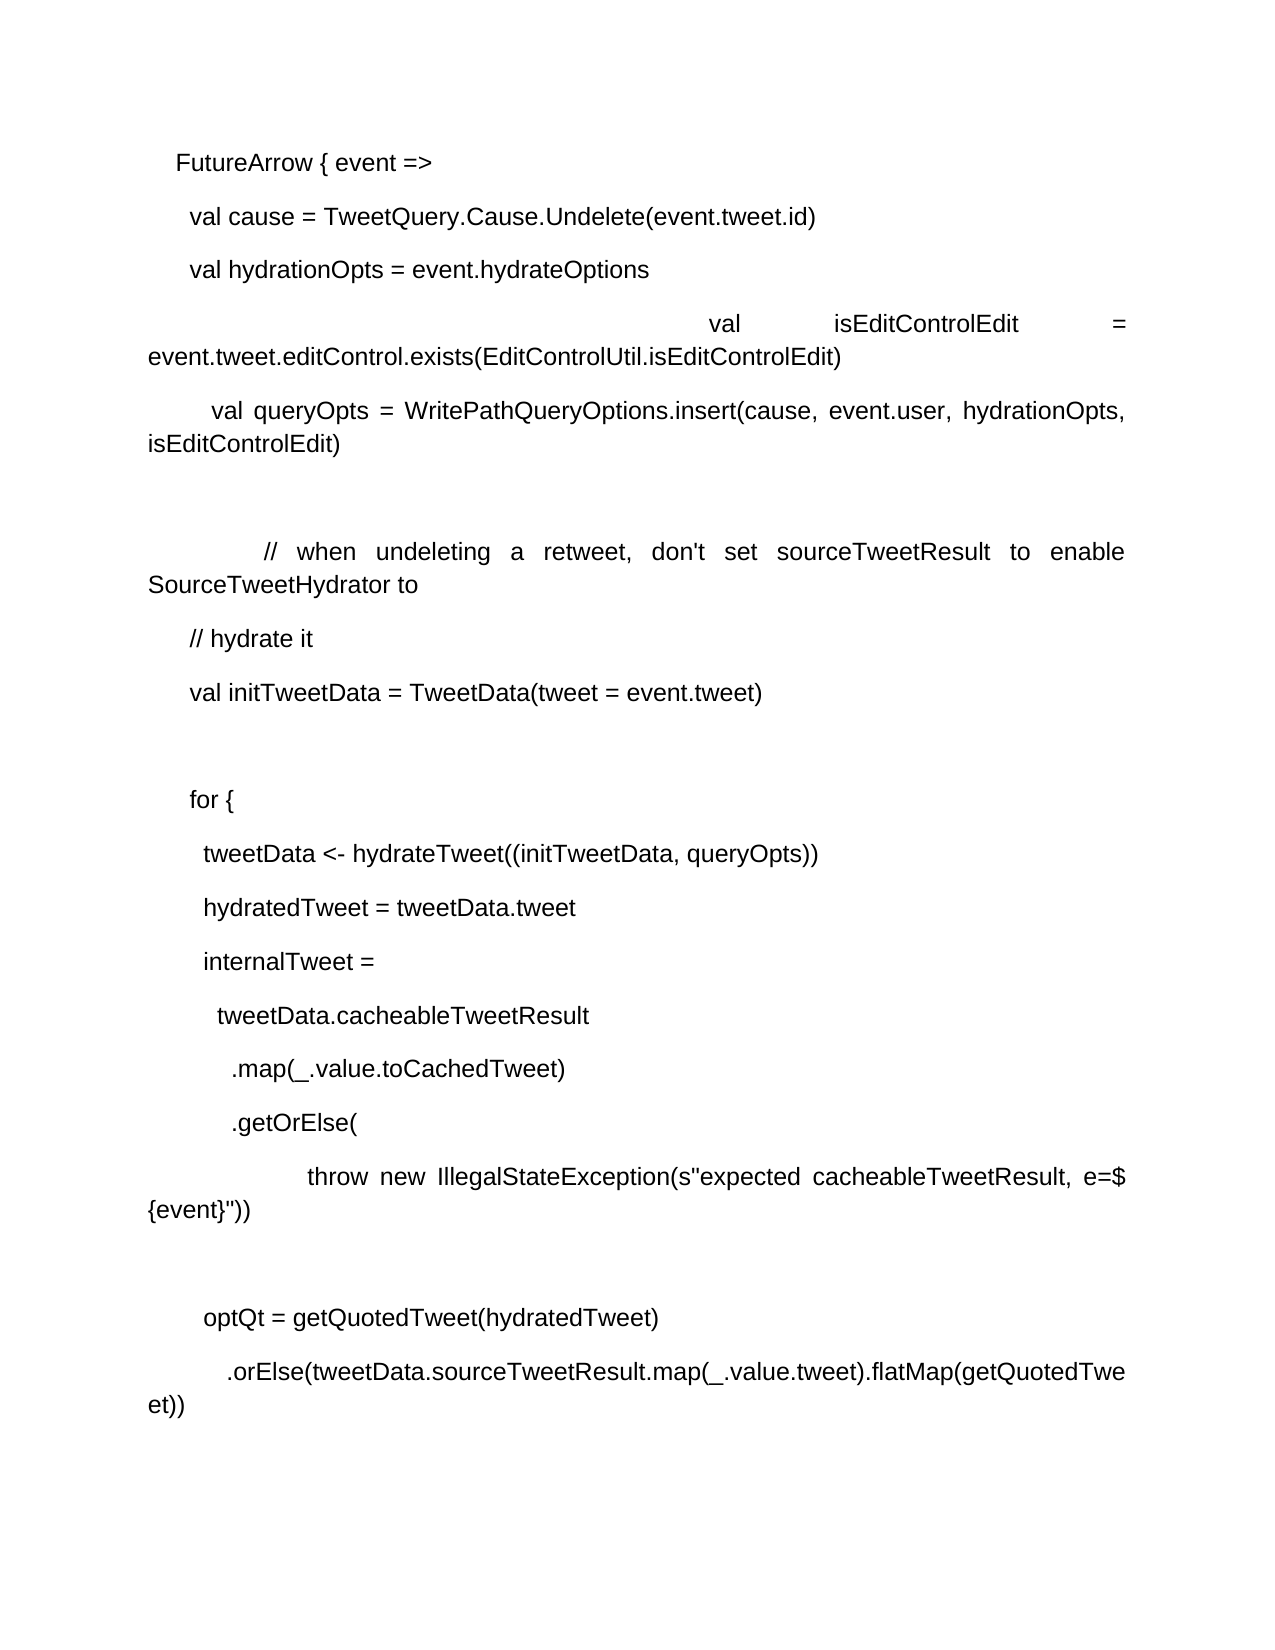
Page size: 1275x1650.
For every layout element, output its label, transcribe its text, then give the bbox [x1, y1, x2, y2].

text val isEditControlEdit = event.tweet.editControl.exists(EditControlUtil.isEditControlEdit) [148, 309, 1127, 371]
text for { [148, 785, 1127, 814]
text hydratedTweet = tweetData.tweet [148, 893, 1127, 922]
text val initTweetData = TweetData(tweet = event.tweet) [148, 677, 1127, 706]
text optQt = getQuotedTweet(hydratedTweet) [148, 1303, 1127, 1332]
text val hydrationOpts = event.hydrateOptions [148, 255, 1127, 284]
text tweetData <- hydrateTweet((initTweetData, queryOpts)) [148, 839, 1127, 868]
text .map(_.value.toCachedTweet) [148, 1054, 1127, 1083]
text val queryOpts = WritePathQueryOptions.insert(cause, event.user, hydrationOpts, isEditControlEdit) [148, 396, 1127, 458]
text .getOrElse( [148, 1108, 1127, 1137]
text val cause = TweetQuery.Cause.Undelete(event.tweet.id) [148, 201, 1127, 230]
text internalTweet = [148, 947, 1127, 976]
text // when undeleting a retweet, don't set sourceTweetResult to enable SourceTweetHydrator to [148, 537, 1127, 598]
text FutureArrow { event => [148, 148, 1127, 176]
text .orElse(tweetData.sourceTweetResult.map(_.value.tweet).flatMap(getQuotedTweet)) [148, 1357, 1127, 1418]
text throw new IllegalStateException(s"expected cacheableTweetResult, e=${event}")) [148, 1162, 1127, 1224]
text // hydrate it [148, 624, 1127, 652]
text tweetData.cacheableTweetResult [148, 1001, 1127, 1029]
